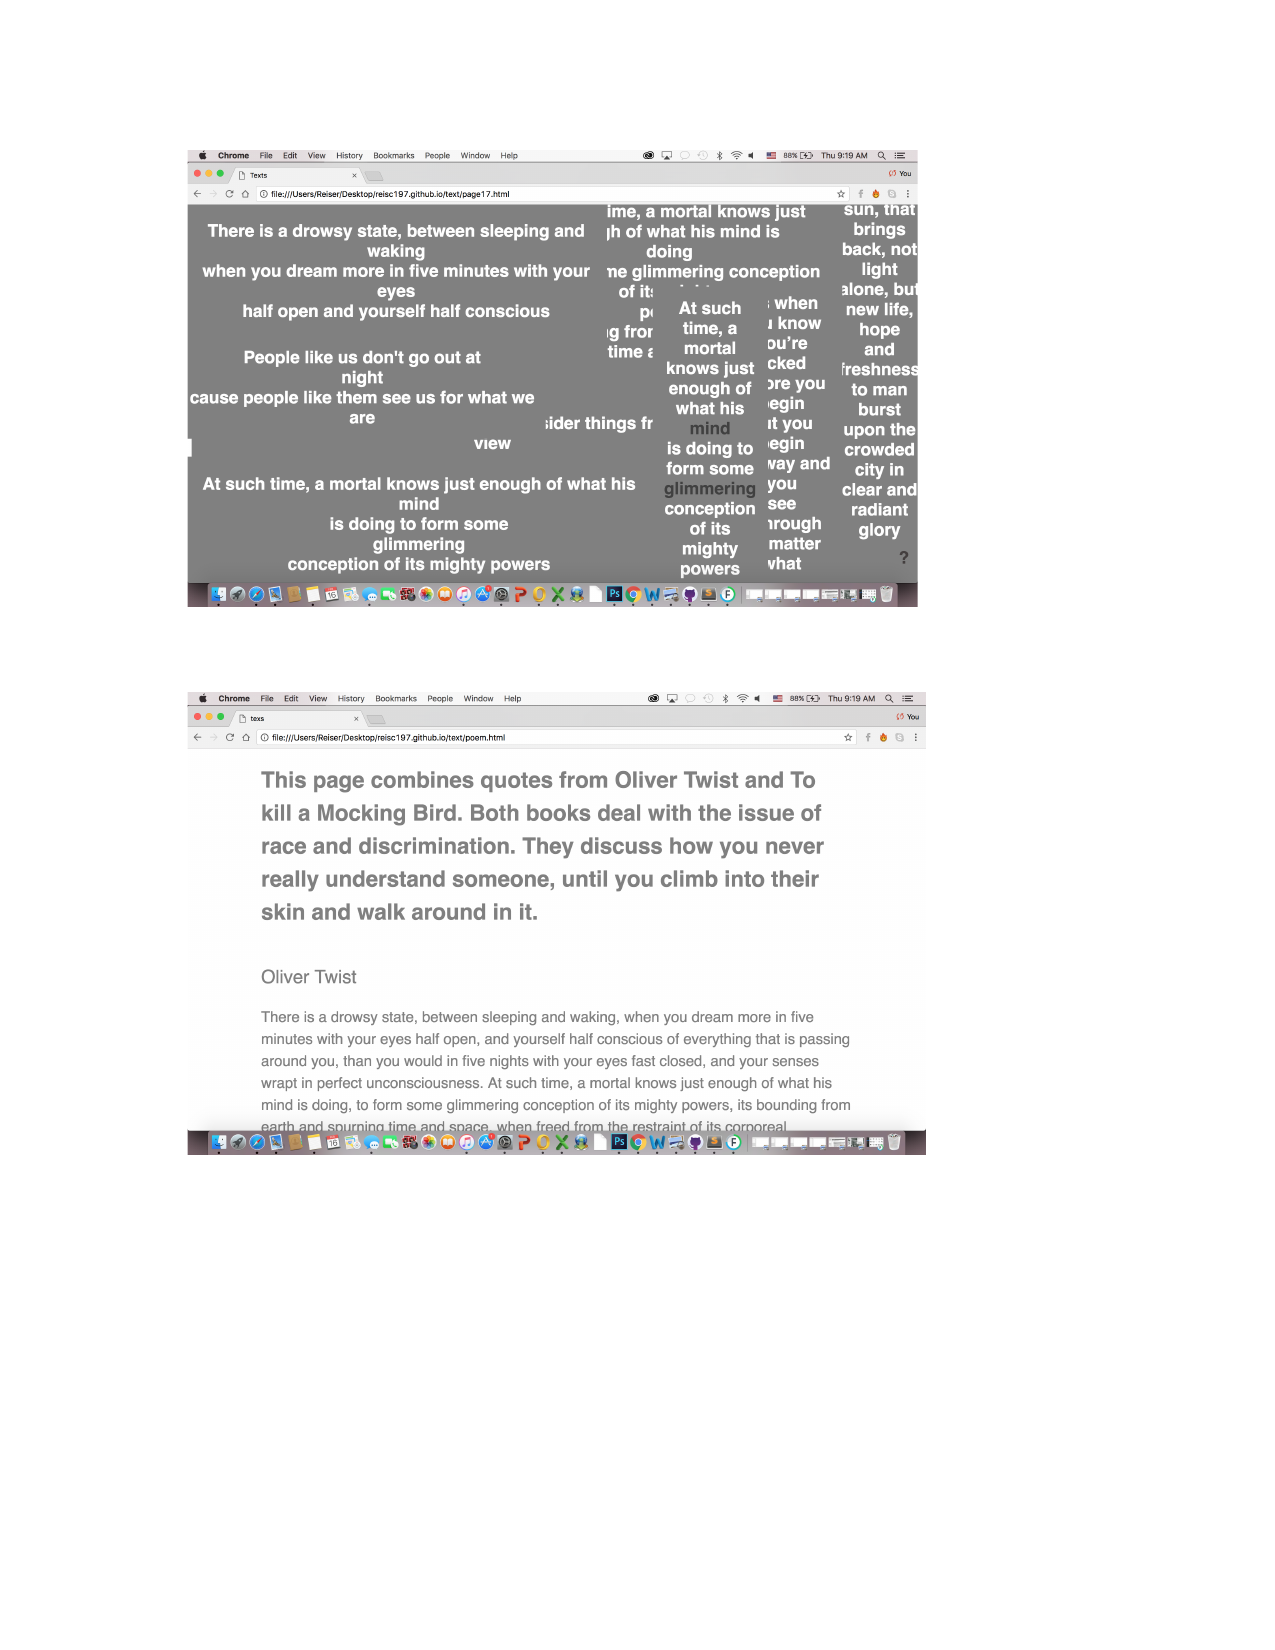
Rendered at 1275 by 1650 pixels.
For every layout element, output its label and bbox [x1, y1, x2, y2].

picture [187, 150, 918, 607]
picture [187, 692, 926, 1155]
